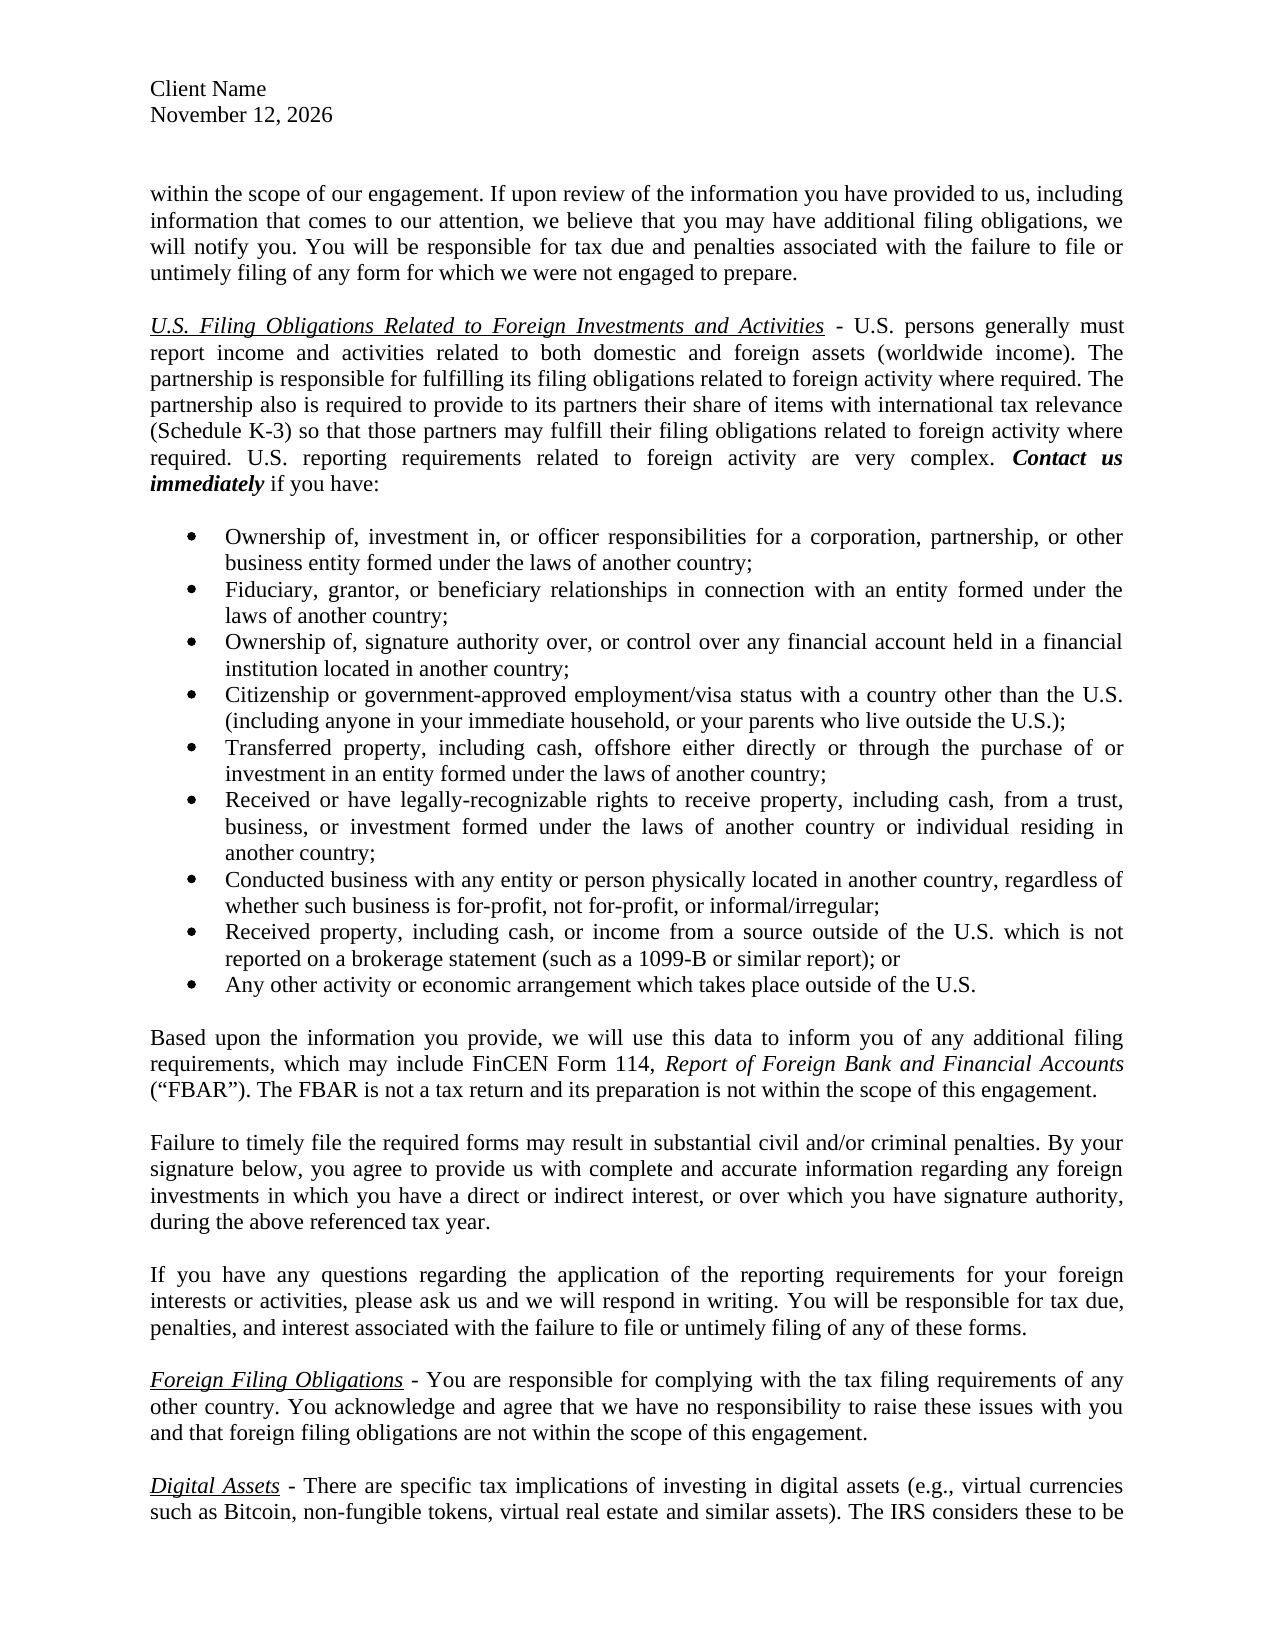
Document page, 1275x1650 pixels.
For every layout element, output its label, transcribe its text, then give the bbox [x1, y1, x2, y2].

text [150, 1472, 1125, 1524]
list Any other activity or economic arrangement which takes place outside of the U.S. [187, 971, 1125, 997]
list Fiduciary, grantor, or beneficiary relationships in connection with an entity formed under the laws of another country; [187, 576, 1125, 628]
text Failure to timely file the required forms may result in substantial civil and/or criminal penalties. By your signature below, you agree to provide us with complete and accurate information regarding any foreign investments in which you have a direct or indirect interest, or over which you have signature authority, during the above referenced tax year. [150, 1129, 1125, 1234]
list Citizenship or government-approved employment/visa status with a country other than the U.S. (including anyone in your immediate household, or your parents who live outside the U.S.); [187, 681, 1125, 734]
text If you have any questions regarding the application of the reporting requirements for your foreign interests or activities, please ask us and we will respond in writing. You will be responsible for tax due, penalties, and interest associated with the failure to file or untimely filing of any of these forms. [150, 1261, 1125, 1340]
list Conducted business with any entity or person physically located in another country, regardless of whether such business is for-profit, not for-profit, or informal/irregular; [187, 866, 1125, 918]
text U.S. Filing Obligations Related to Foreign Investments and Activities - U.S. persons generally must report income and activities related to both domestic and foreign assets (worldwide income). The partnership is responsible for fulfilling its filing obligations related to foreign activity where required. The partnership also is required to provide to its partners their share of items with international tax relevance (Schedule K-3) so that those partners may fulfill their filing obligations related to foreign activity where required. U.S. reporting requirements related to foreign activity are very complex. Contact us immediately if you have: [150, 312, 1125, 497]
list Transferred property, including cash, offshore either directly or through the purchase of or investment in an entity formed under the laws of another country; [187, 734, 1125, 787]
text Based upon the information you provide, we will use this data to inform you of any additional filing requirements, which may include FinCEN Form 114, Report of Foreign Bank and Financial Accounts (“FBAR”). The FBAR is not a tax return and its preparation is not within the scope of this engagement. [150, 1024, 1125, 1103]
text Foreign Filing Obligations - You are responsible for complying with the tax filing requirements of any other country. You acknowledge and agree that we have no responsibility to raise these issues with you and that foreign filing obligations are not within the scope of this engagement. [150, 1366, 1125, 1445]
list Received or have legally-recognizable rights to receive property, including cash, from a trust, business, or investment formed under the laws of another country or individual residing in another country; [187, 787, 1125, 866]
list Ownership of, signature authority over, or control over any financial account held in a financial institution located in another country; [187, 628, 1125, 681]
list Received property, including cash, or income from a source outside of the U.S. which is not reported on a brokerage statement (such as a 1099-B or similar report); or [187, 918, 1125, 971]
text within the scope of our engagement. If upon review of the information you have provided to us, including information that comes to our attention, we believe that you may have additional filing obligations, we will notify you. You will be responsible for tax due and penalties associated with the failure to file or untimely filing of any form for which we were not engaged to prepare. [150, 180, 1125, 286]
list Ownership of, investment in, or officer responsibilities for a corporation, partnership, or other business entity formed under the laws of another country; [187, 523, 1125, 576]
